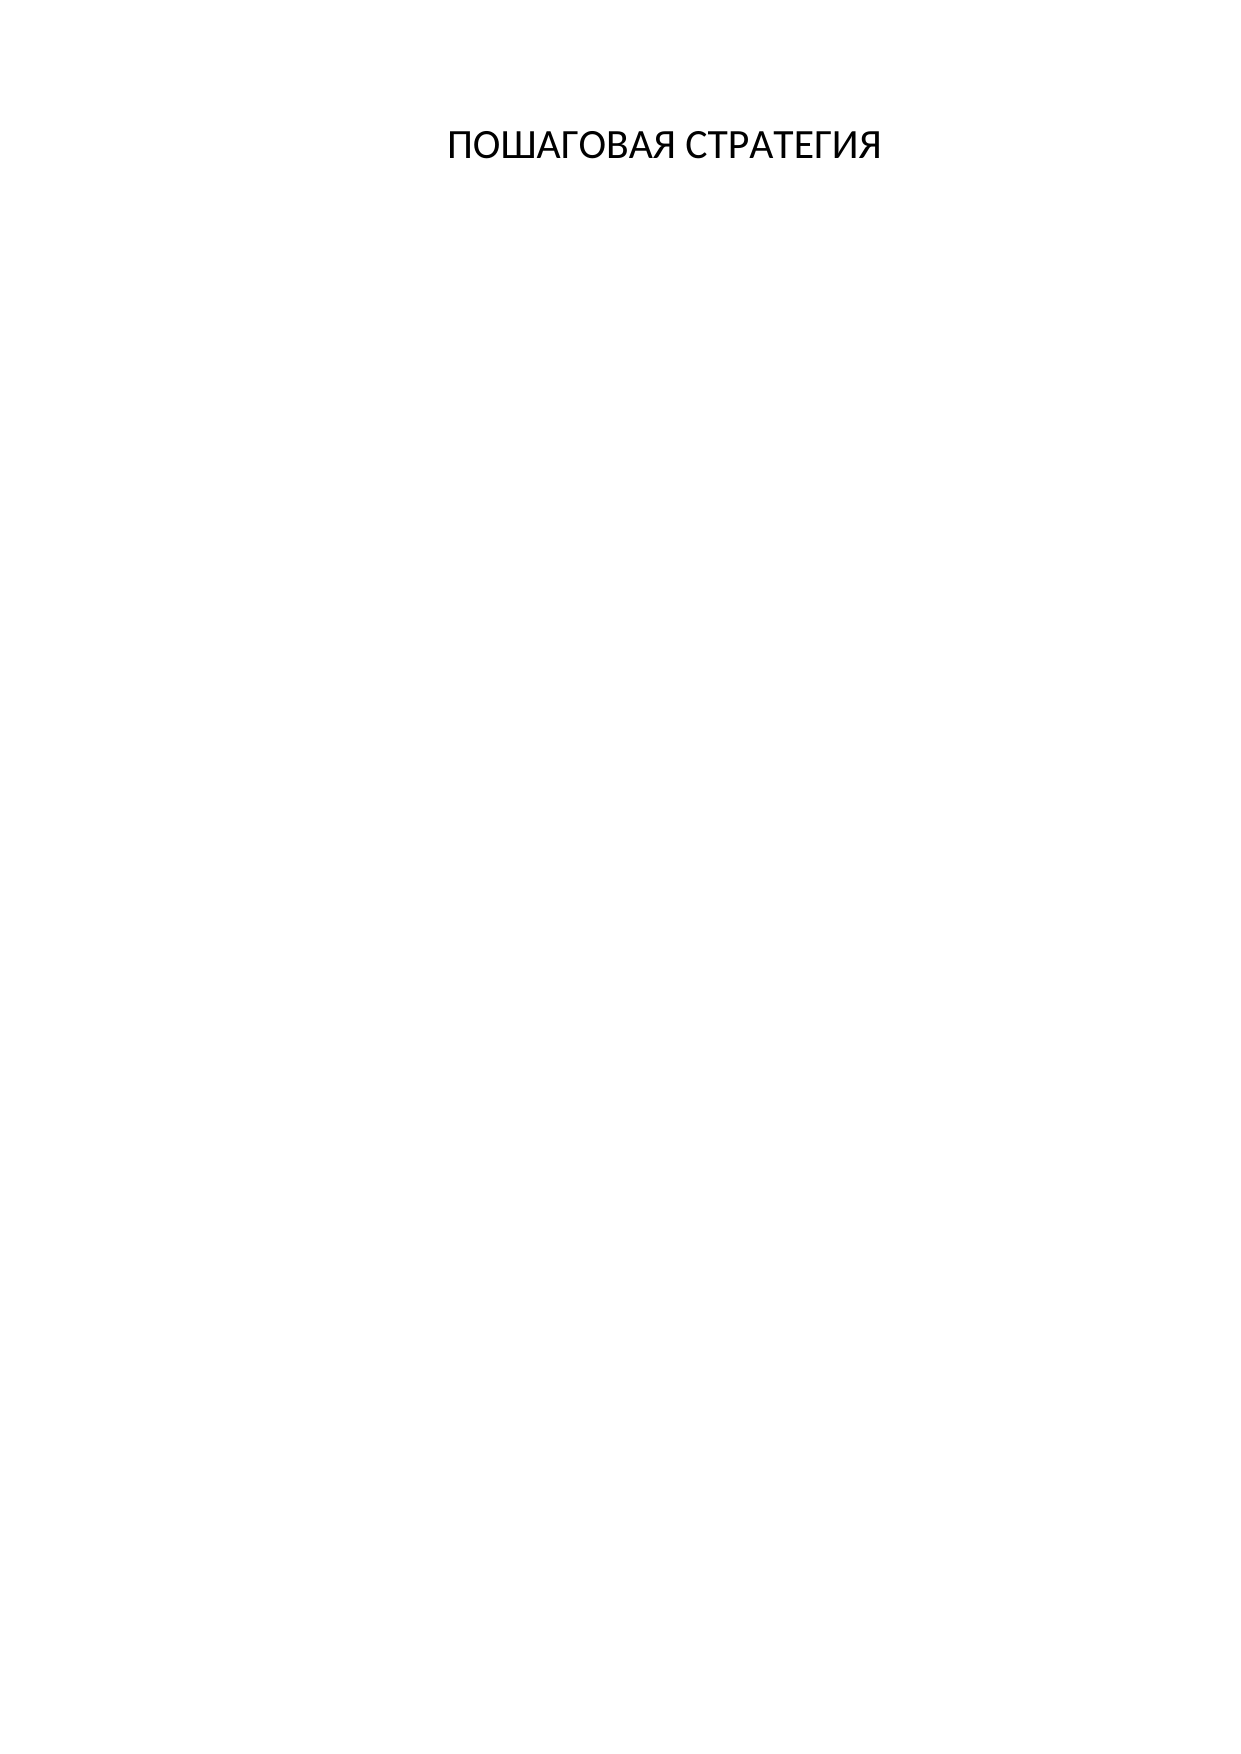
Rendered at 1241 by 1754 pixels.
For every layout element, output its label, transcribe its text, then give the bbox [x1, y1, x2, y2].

text ПОШАГОВАЯ СТРАТЕГИЯ [177, 118, 1152, 169]
